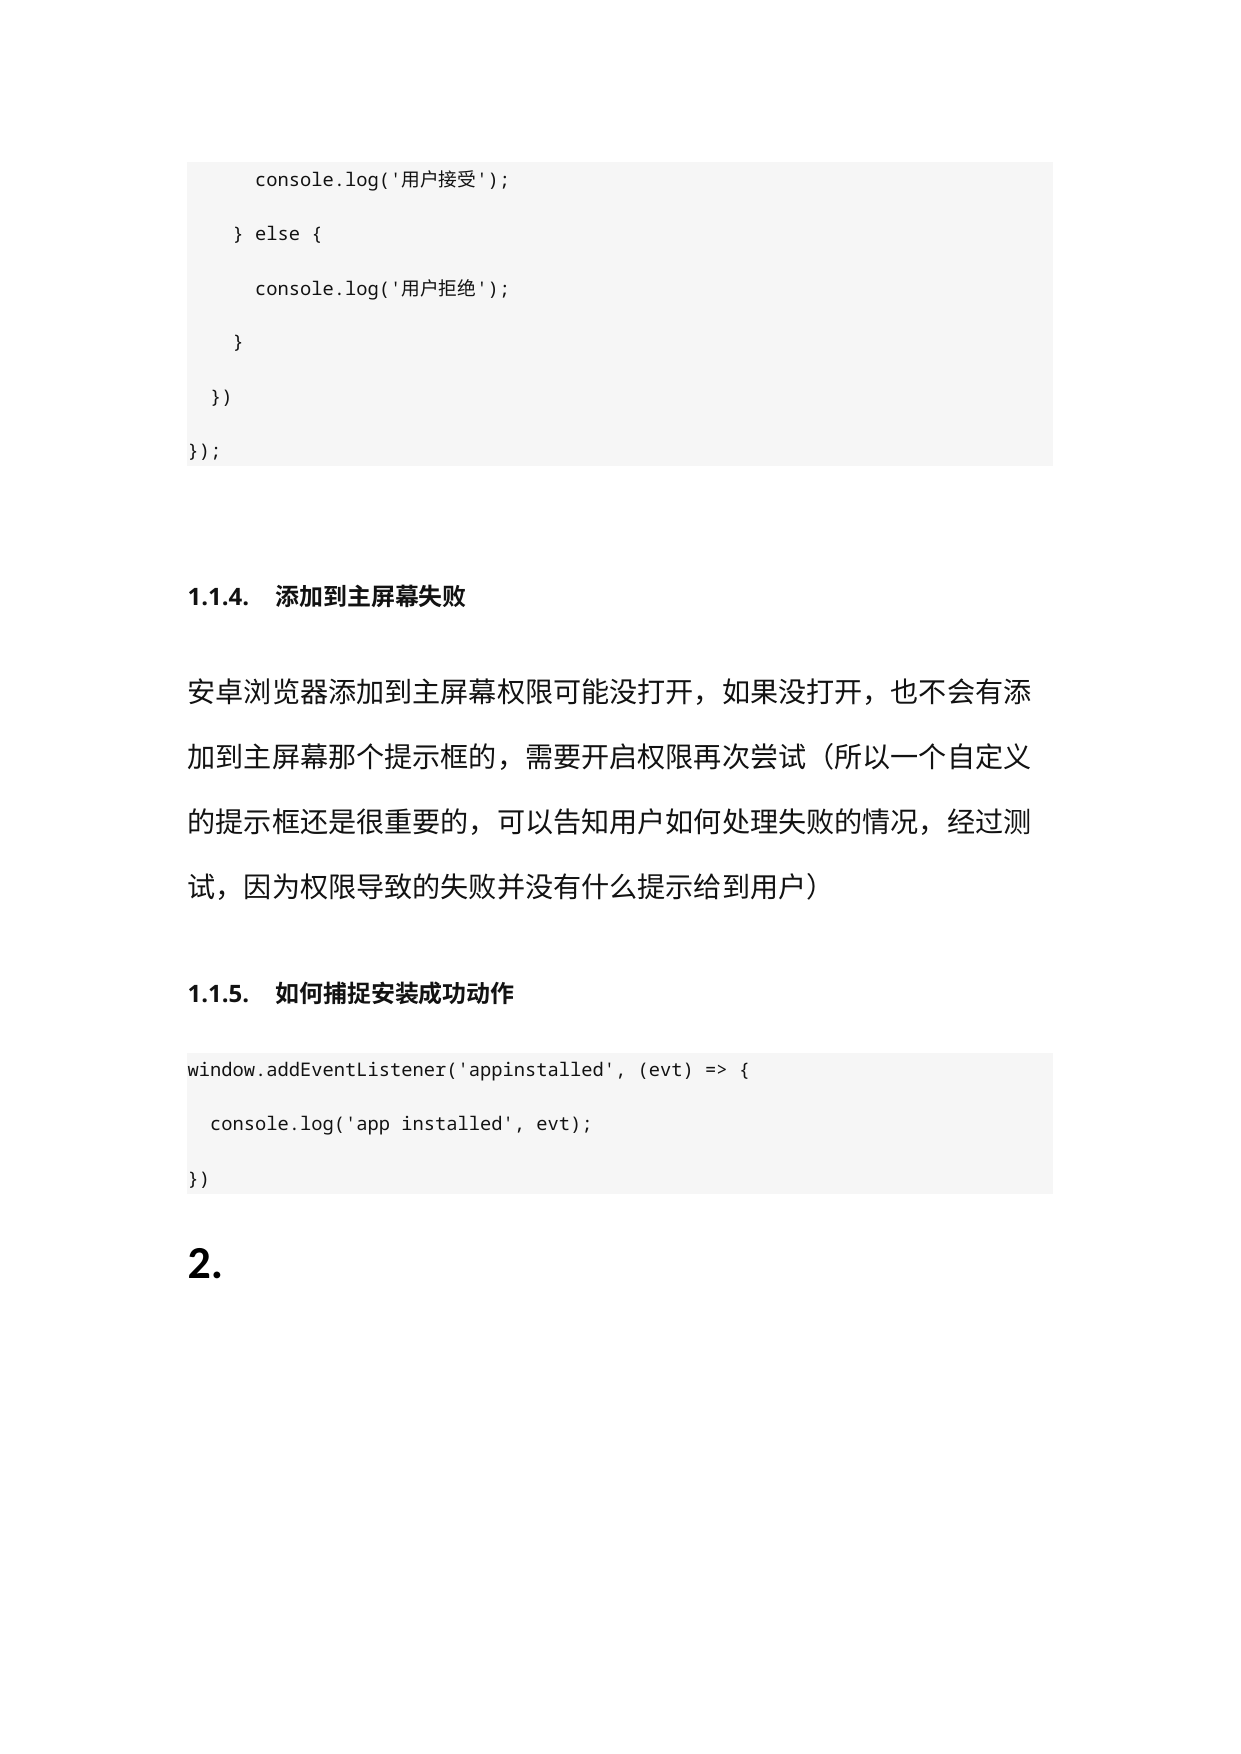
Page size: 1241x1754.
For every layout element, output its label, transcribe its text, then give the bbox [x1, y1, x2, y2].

text console.log('app installed', evt); [187, 1107, 1053, 1139]
text } [187, 325, 1053, 358]
subtitle 如何捕捉安装成功动作 [187, 960, 1053, 1025]
text 安卓浏览器添加到主屏幕权限可能没打开，如果没打开，也不会有添加到主屏幕那个提示框的，需要开启权限再次尝试（所以一个自定义的提示框还是很重要的，可以告知用户如何处理失败的情况，经过测试，因为权限导致的失败并没有什么提示给到用户） [187, 658, 1053, 918]
text window.addEventListener('appinstalled', (evt) => { [187, 1053, 1053, 1085]
subtitle 添加到主屏幕失败 [187, 562, 1053, 627]
text }) [187, 379, 1053, 412]
text }) [187, 1161, 1053, 1194]
text }); [187, 434, 1053, 466]
text } else { [187, 216, 1053, 249]
text console.log('用户拒绝'); [187, 271, 1053, 303]
text console.log('用户接受'); [187, 162, 1053, 194]
